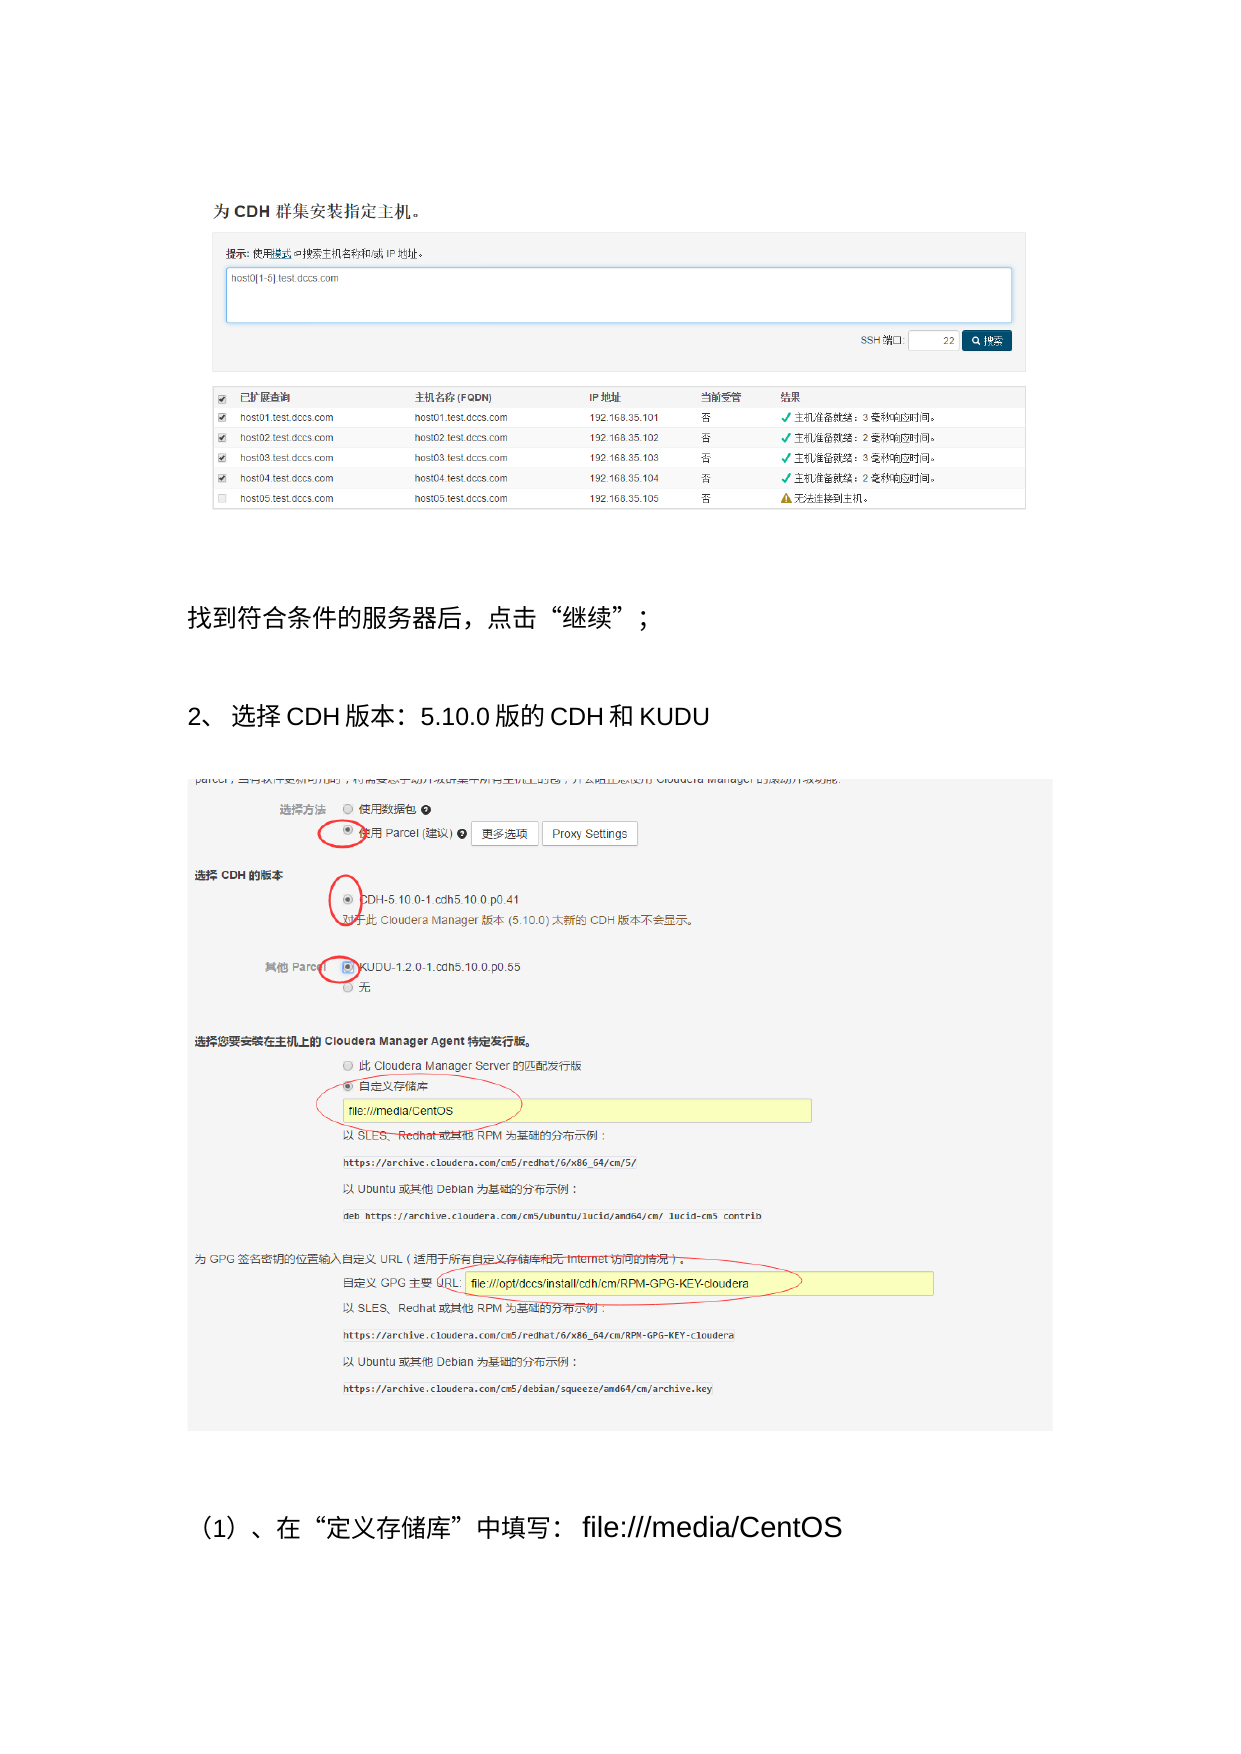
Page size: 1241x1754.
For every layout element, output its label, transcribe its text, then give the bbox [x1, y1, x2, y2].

list 选择CDH版本：5.10.0版的CDH和KUDU [187, 682, 1053, 747]
picture [187, 779, 1053, 1431]
picture [187, 196, 1050, 528]
text （1）、在“定义存储库”中填写： file:///media/CentOS [187, 1494, 1053, 1559]
